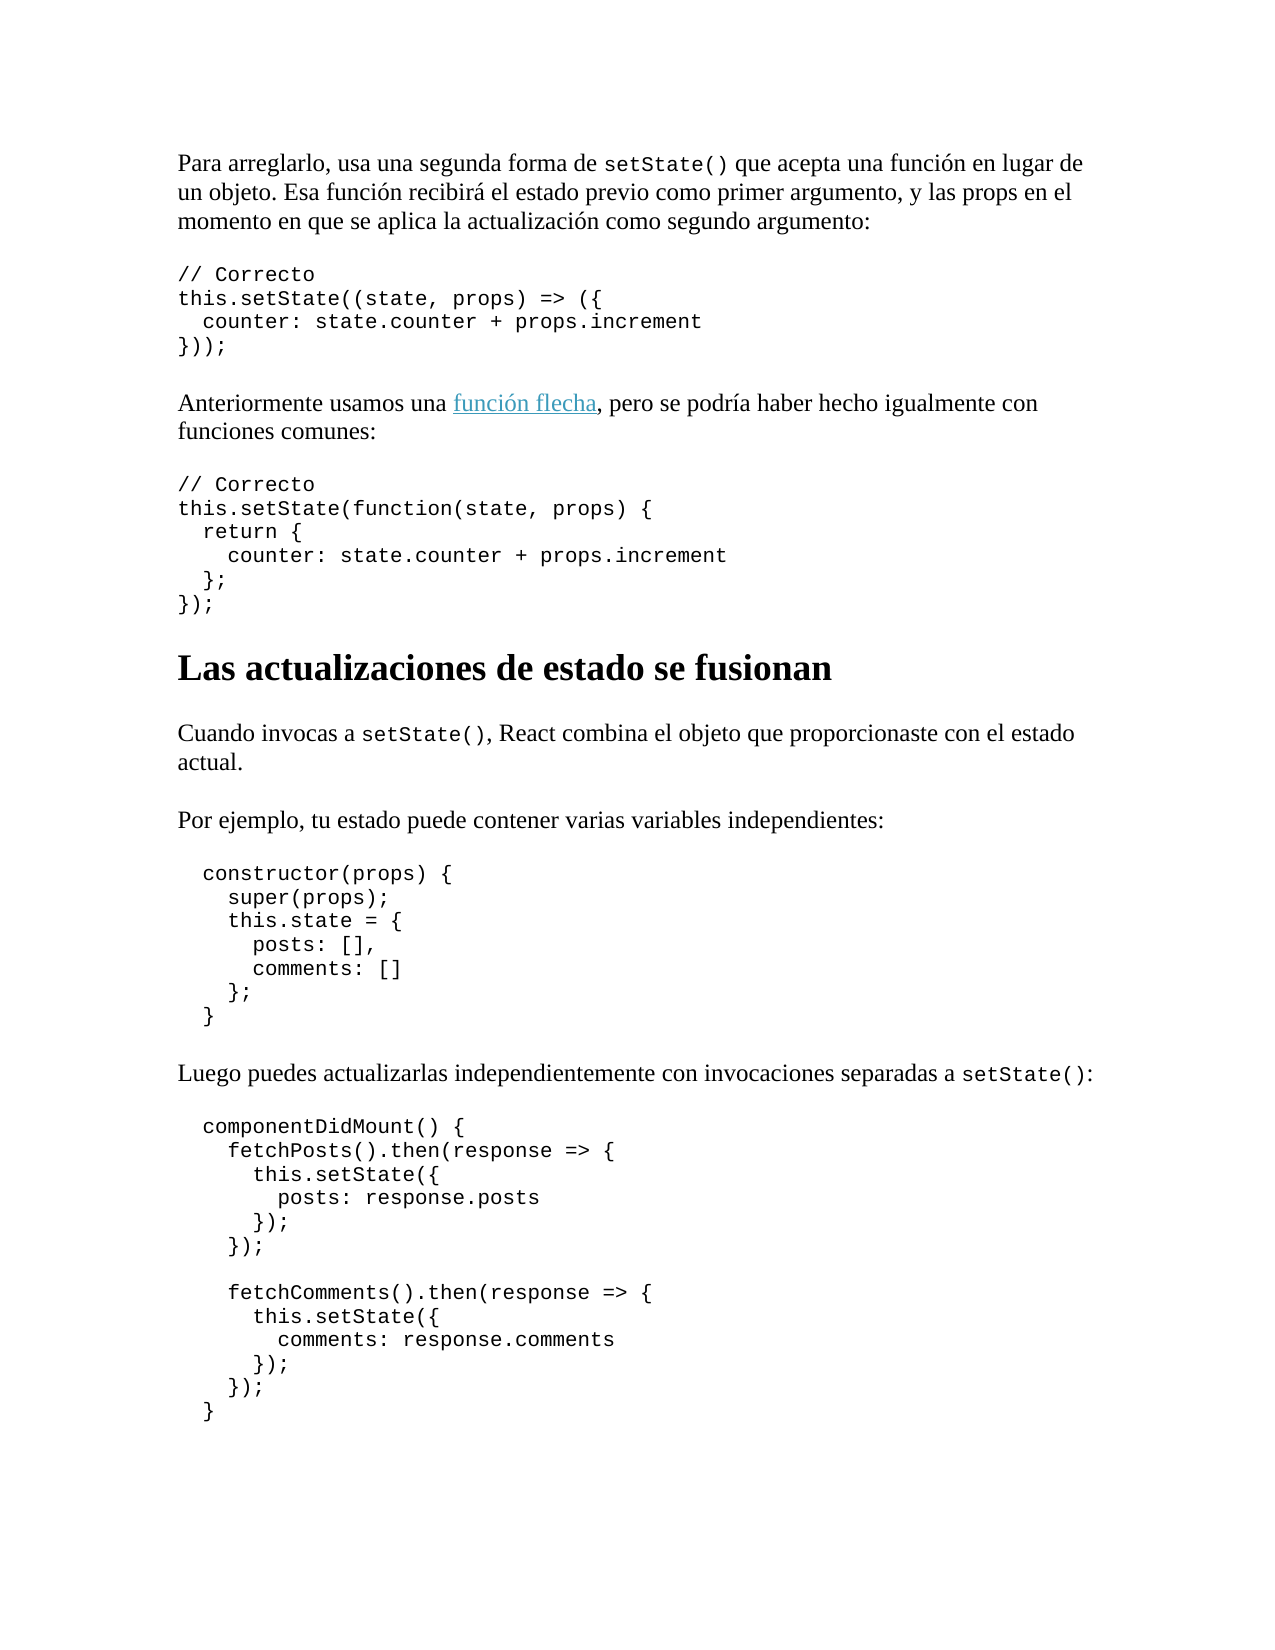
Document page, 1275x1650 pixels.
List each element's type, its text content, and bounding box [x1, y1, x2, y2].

text this.setState((state, props) => ({ [177, 287, 1098, 311]
text } [177, 1005, 1098, 1028]
text Cuando invocas a setState(), React combina el objeto que proporcionaste con el estado actual. [177, 718, 1098, 776]
text comments: [] [177, 958, 1098, 981]
text counter: state.counter + props.increment [177, 311, 1098, 335]
text return { [177, 522, 1098, 545]
text super(props); [177, 887, 1098, 910]
text }); [177, 1235, 1098, 1258]
text // Correcto [177, 264, 1098, 287]
text counter: state.counter + props.increment [177, 545, 1098, 569]
text componentDidMount() { [177, 1116, 1098, 1140]
text fetchPosts().then(response => { [177, 1140, 1098, 1164]
text this.setState({ [177, 1306, 1098, 1329]
text }); [177, 1353, 1098, 1377]
text } [177, 1400, 1098, 1424]
text // Correcto [177, 474, 1098, 498]
text }); [177, 1377, 1098, 1400]
text constructor(props) { [177, 863, 1098, 887]
text }); [177, 1211, 1098, 1235]
text Para arreglarlo, usa una segunda forma de setState() que acepta una función en lugar de un objeto. Esa función recibirá el estado previo como primer argumento, y las props en el momento en que se aplica la actualización como segundo argumento: [177, 148, 1098, 235]
text this.state = { [177, 910, 1098, 934]
text Por ejemplo, tu estado puede contener varias variables independientes: [177, 805, 1098, 834]
text Anteriormente usamos una función flecha, pero se podría haber hecho igualmente con funciones comunes: [177, 388, 1098, 445]
text comments: response.comments [177, 1329, 1098, 1353]
text }; [177, 981, 1098, 1005]
text Las actualizaciones de estado se fusionan [177, 645, 1098, 688]
text }); [177, 592, 1098, 616]
text this.setState(function(state, props) { [177, 498, 1098, 522]
text Luego puedes actualizarlas independientemente con invocaciones separadas a setState(): [177, 1058, 1098, 1087]
text posts: response.posts [177, 1187, 1098, 1211]
text })); [177, 335, 1098, 358]
text this.setState({ [177, 1164, 1098, 1187]
text posts: [], [177, 934, 1098, 958]
text fetchComments().then(response => { [177, 1282, 1098, 1306]
text }; [177, 569, 1098, 592]
